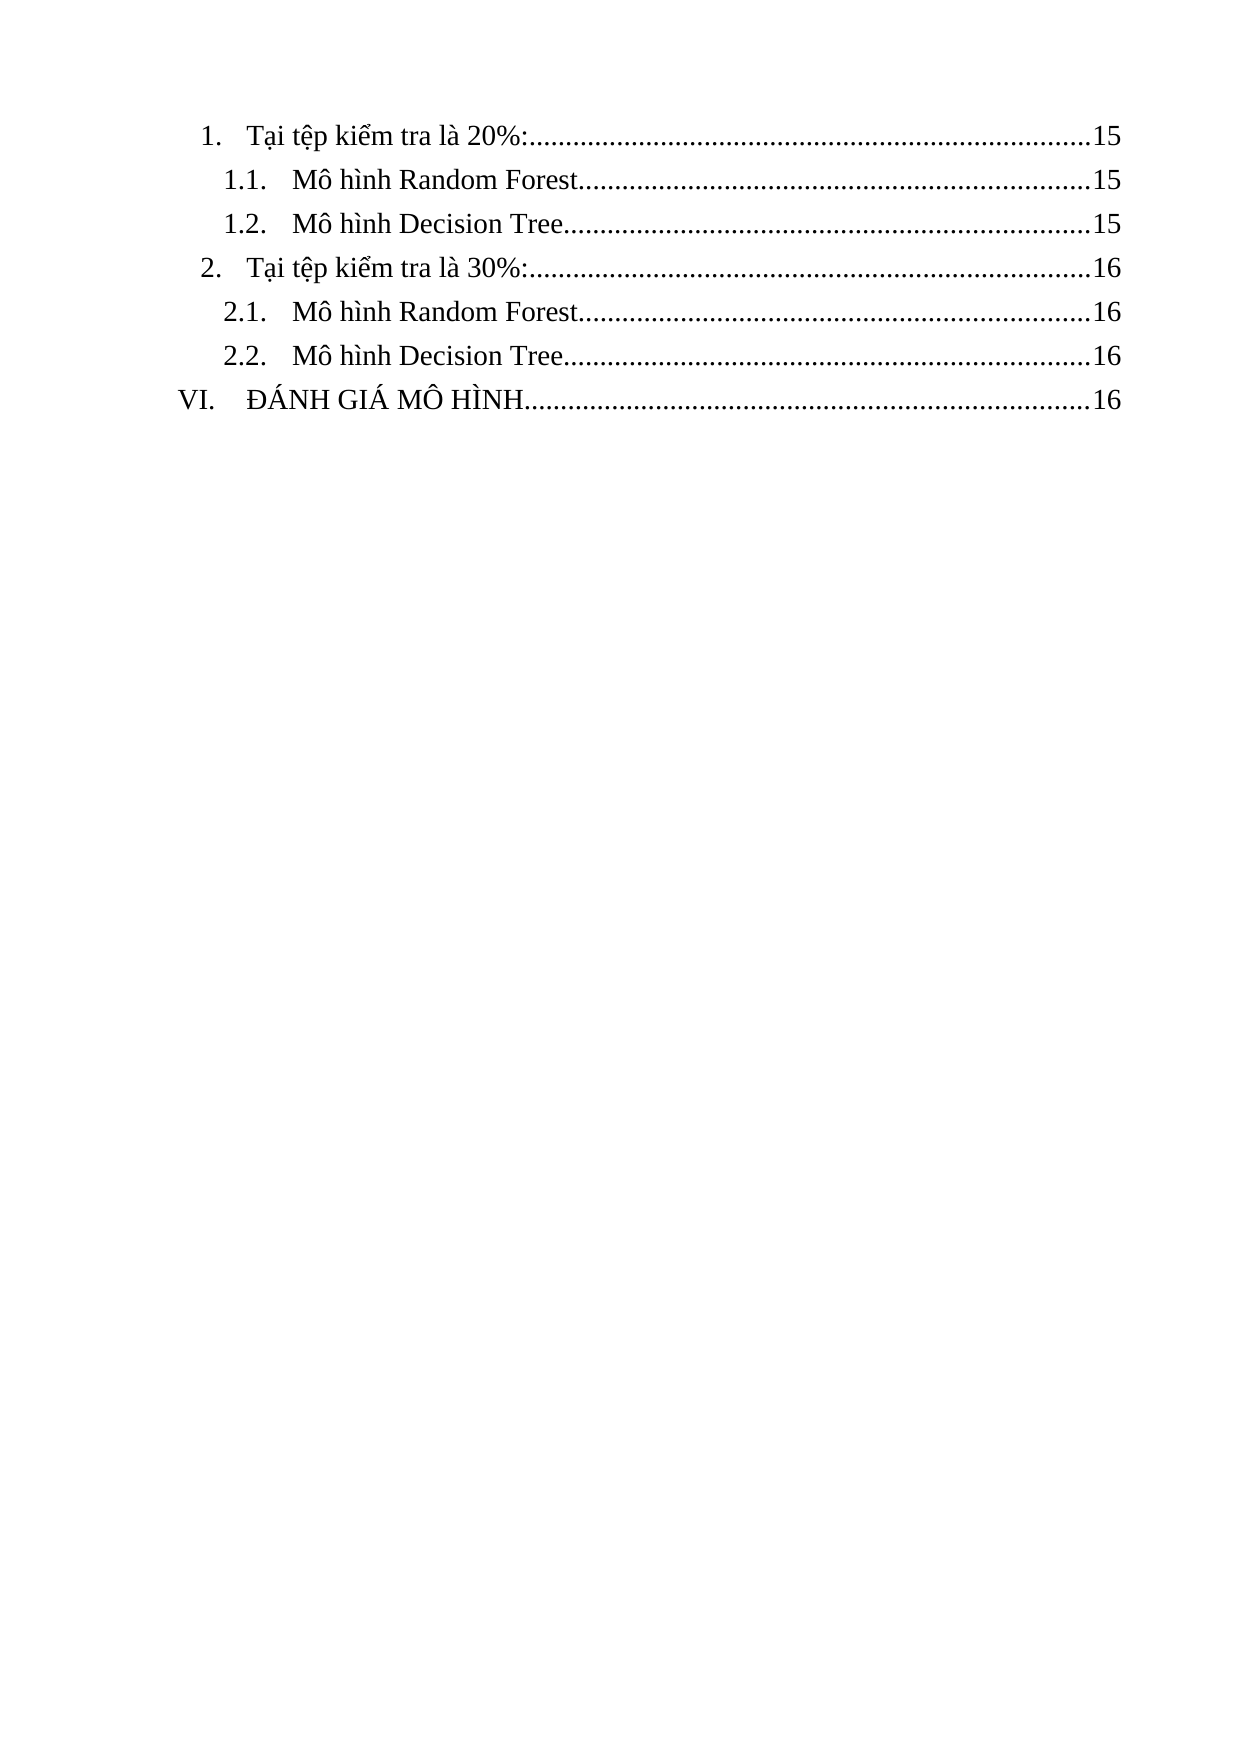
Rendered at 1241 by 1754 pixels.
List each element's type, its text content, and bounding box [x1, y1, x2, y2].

text 2.2. Mô hình Decision Tree 16 [223, 338, 1122, 371]
text 1.2. Mô hình Decision Tree 15 [223, 206, 1122, 239]
text 1.1. Mô hình Random Forest 15 [223, 162, 1122, 196]
text 2. Tại tệp kiểm tra là 30%: 16 [200, 250, 1122, 283]
text 2.1. Mô hình Random Forest 16 [223, 294, 1122, 327]
text 1. Tại tệp kiểm tra là 20%: 15 [200, 118, 1122, 152]
text VI. ĐÁNH GIÁ MÔ HÌNH 16 [177, 382, 1122, 415]
